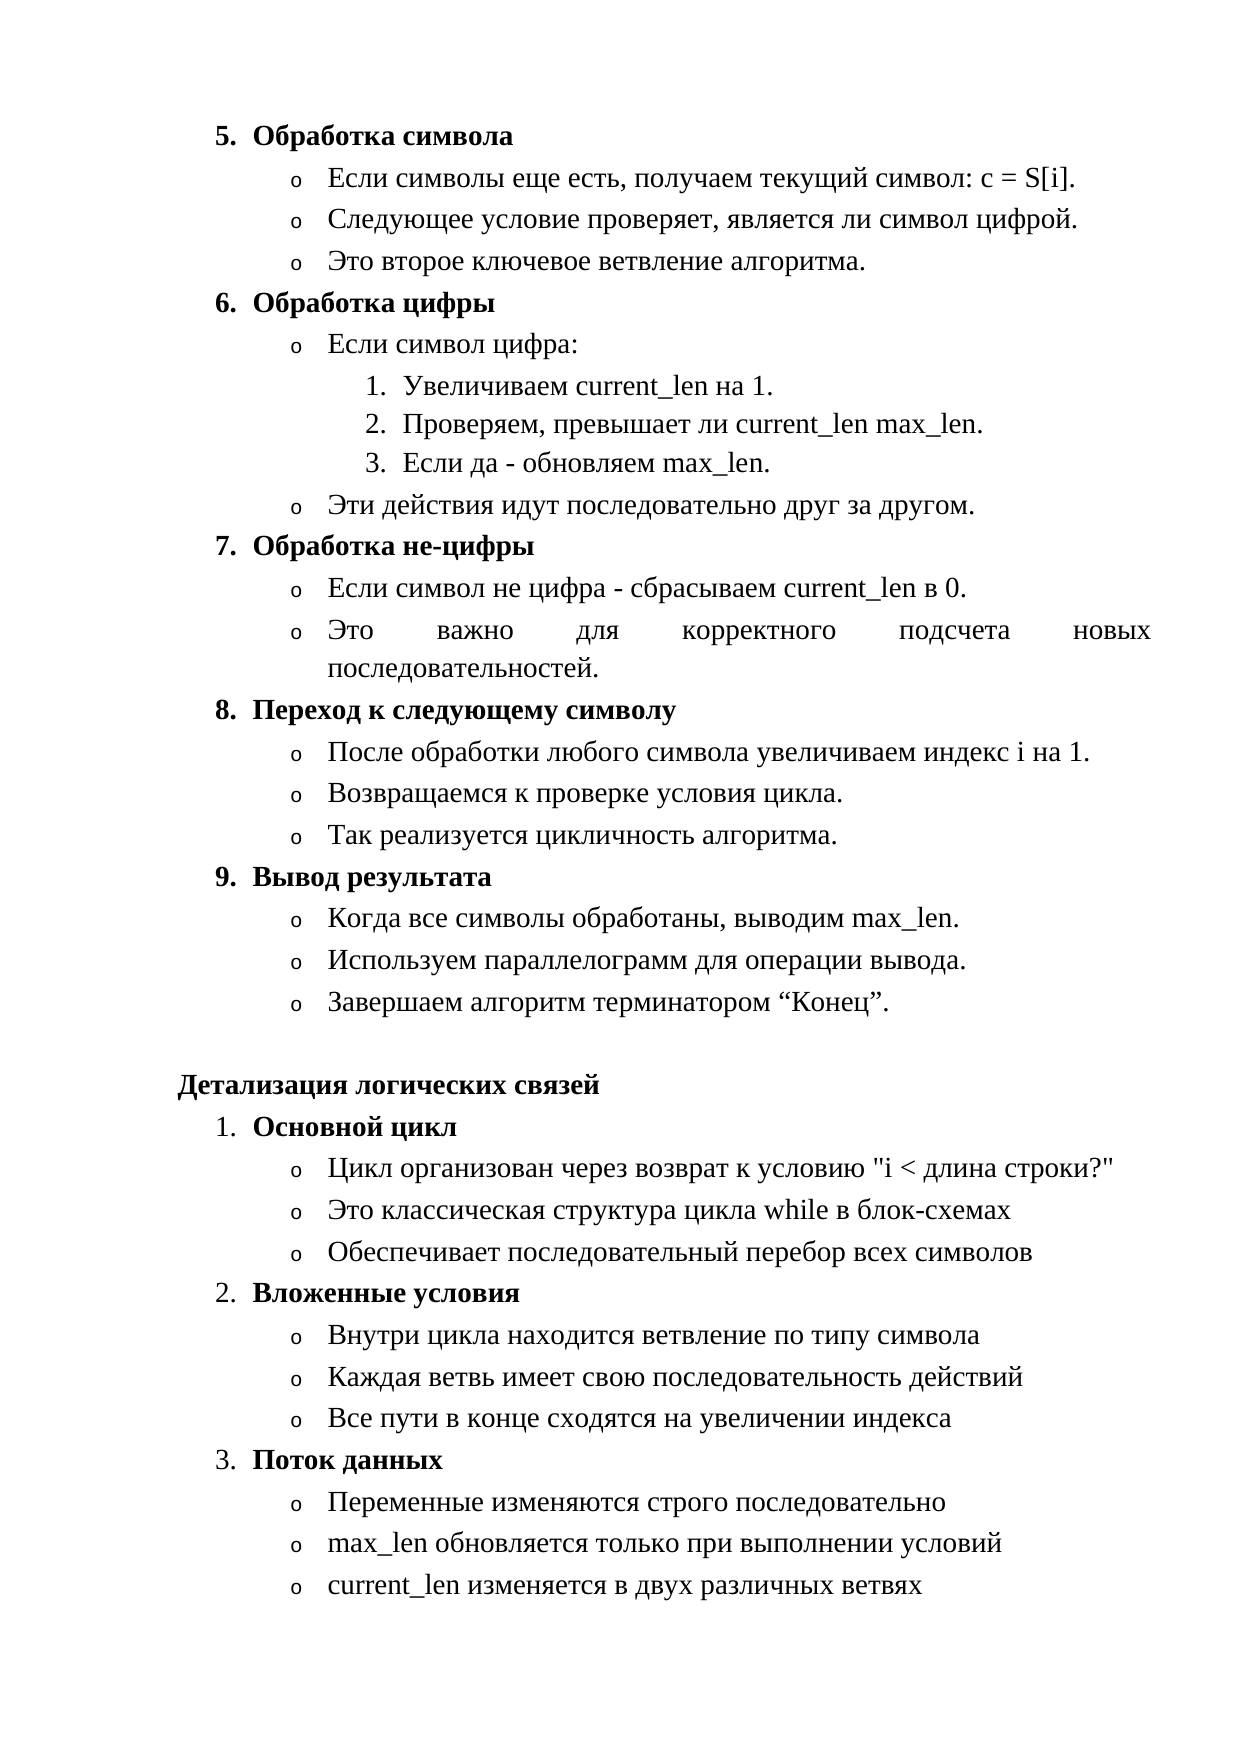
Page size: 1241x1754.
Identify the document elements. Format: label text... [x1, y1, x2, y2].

list Это классическая структура цикла while в блок-схемах [290, 1192, 1152, 1226]
list Используем параллелограмм для операции вывода. [290, 942, 1152, 976]
list Обработка символа [215, 118, 1152, 152]
list Переход к следующему символу [215, 692, 1152, 726]
list Обработка не-цифры [215, 528, 1152, 562]
list Следующее условие проверяет, является ли символ цифрой. [290, 201, 1152, 235]
list Поток данных [215, 1442, 1152, 1476]
list Каждая ветвь имеет свою последовательность действий [290, 1359, 1152, 1392]
list Это второе ключевое ветвление алгоритма. [290, 243, 1152, 277]
list Основной цикл [215, 1109, 1152, 1142]
list Обработка цифры [215, 285, 1152, 318]
list Увеличиваем current_len на 1. [365, 368, 1152, 402]
list Переменные изменяются строго последовательно [290, 1484, 1152, 1517]
list Цикл организован через возврат к условию "i < длина строки?" [290, 1150, 1152, 1184]
list Если символ цифра: [290, 326, 1152, 360]
list Все пути в конце сходятся на увеличении индекса [290, 1400, 1152, 1434]
list Так реализуется цикличность алгоритма. [290, 817, 1152, 851]
text Детализация логических связей [177, 1067, 1152, 1101]
list После обработки любого символа увеличиваем индекс i на 1. [290, 734, 1152, 767]
list Если да - обновляем max_len. [365, 445, 1152, 479]
list Вывод результата [215, 859, 1152, 892]
list Проверяем, превышает ли current_len max_len. [365, 407, 1152, 440]
list Эти действия идут последовательно друг за другом. [290, 487, 1152, 520]
list Если символы еще есть, получаем текущий символ: c = S[i]. [290, 160, 1152, 193]
list Обеспечивает последовательный перебор всех символов [290, 1234, 1152, 1267]
list max_len обновляется только при выполнении условий [290, 1525, 1152, 1559]
list Это важно для корректного подсчета новых последовательностей. [290, 612, 1152, 684]
list Когда все символы обработаны, выводим max_len. [290, 900, 1152, 934]
list Вложенные условия [215, 1275, 1152, 1309]
list Возвращаемся к проверке условия цикла. [290, 775, 1152, 809]
list Если символ не цифра - сбрасываем current_len в 0. [290, 570, 1152, 604]
list Завершаем алгоритм терминатором “Конец”. [290, 984, 1152, 1017]
list Внутри цикла находится ветвление по типу символа [290, 1317, 1152, 1351]
list current_len изменяется в двух различных ветвях [290, 1567, 1152, 1601]
